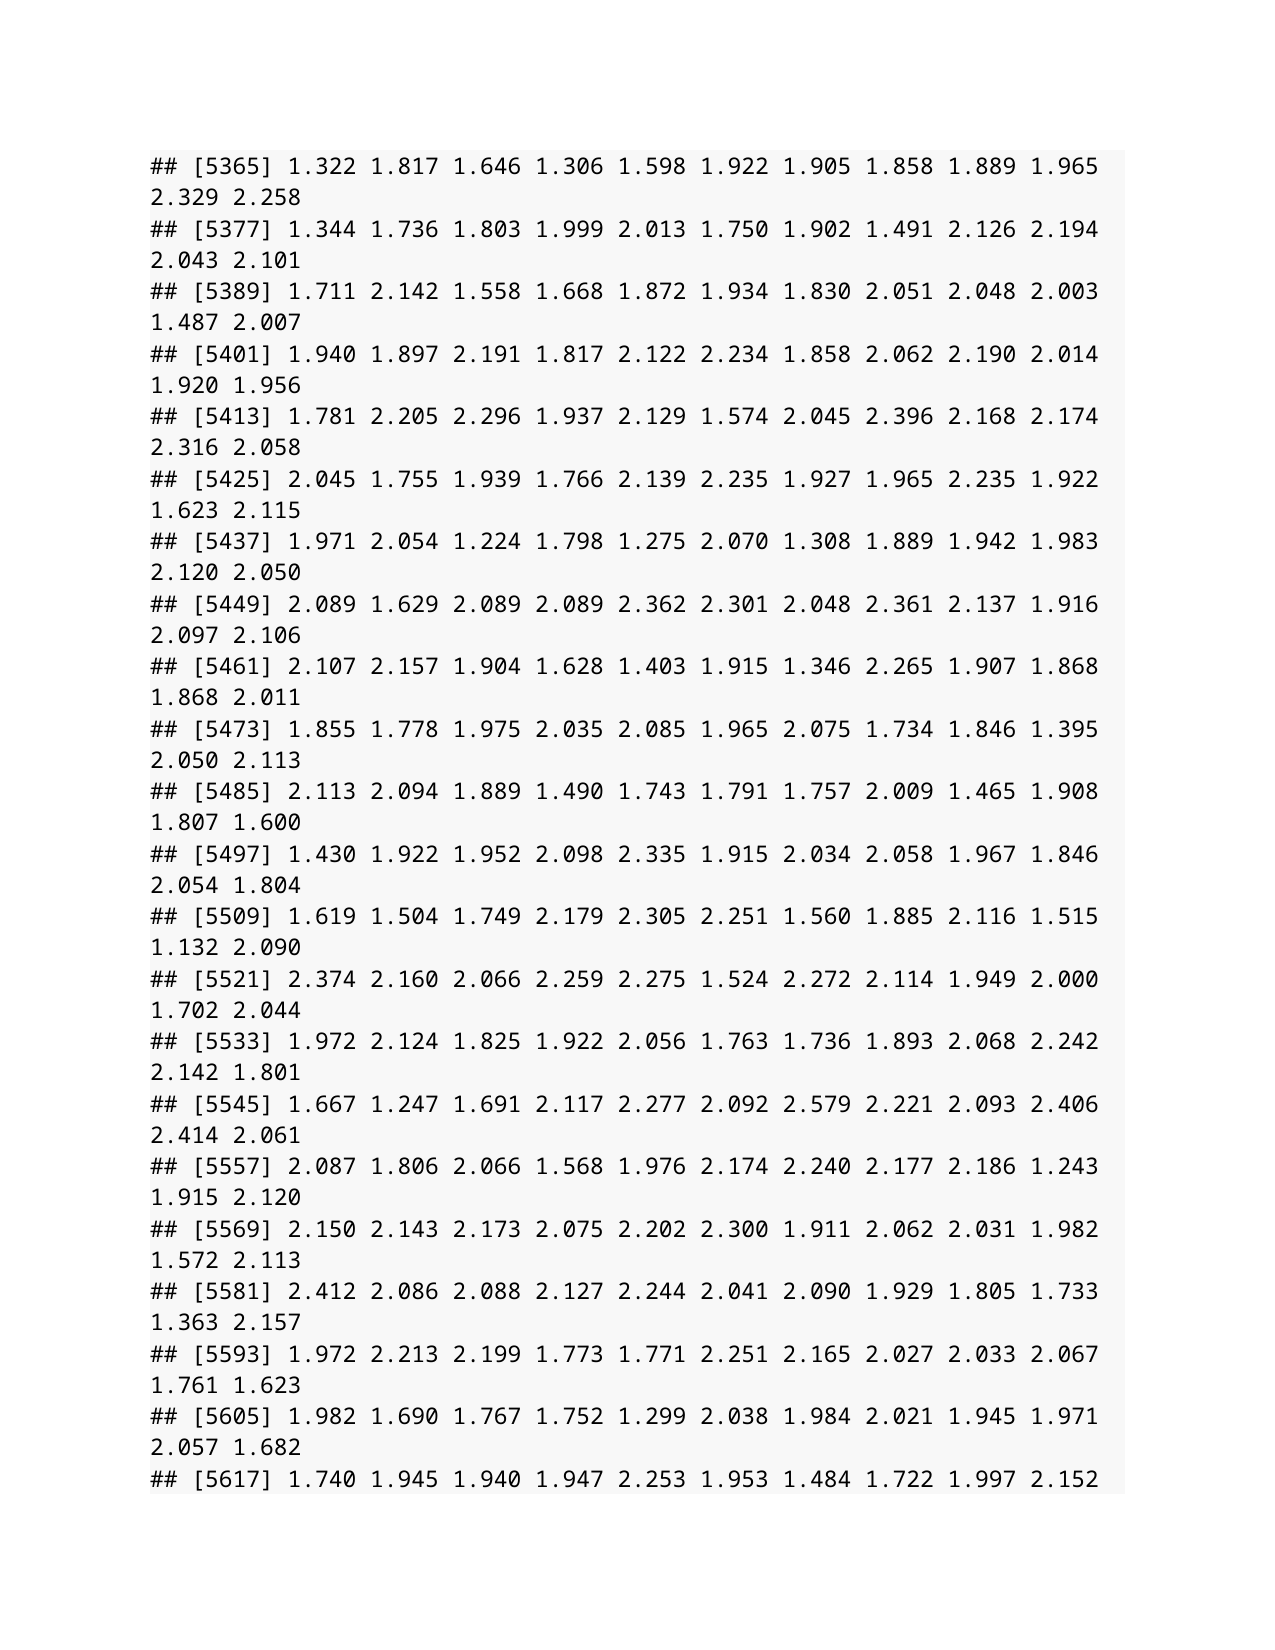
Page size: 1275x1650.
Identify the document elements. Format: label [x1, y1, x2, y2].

text [150, 150, 1125, 1494]
